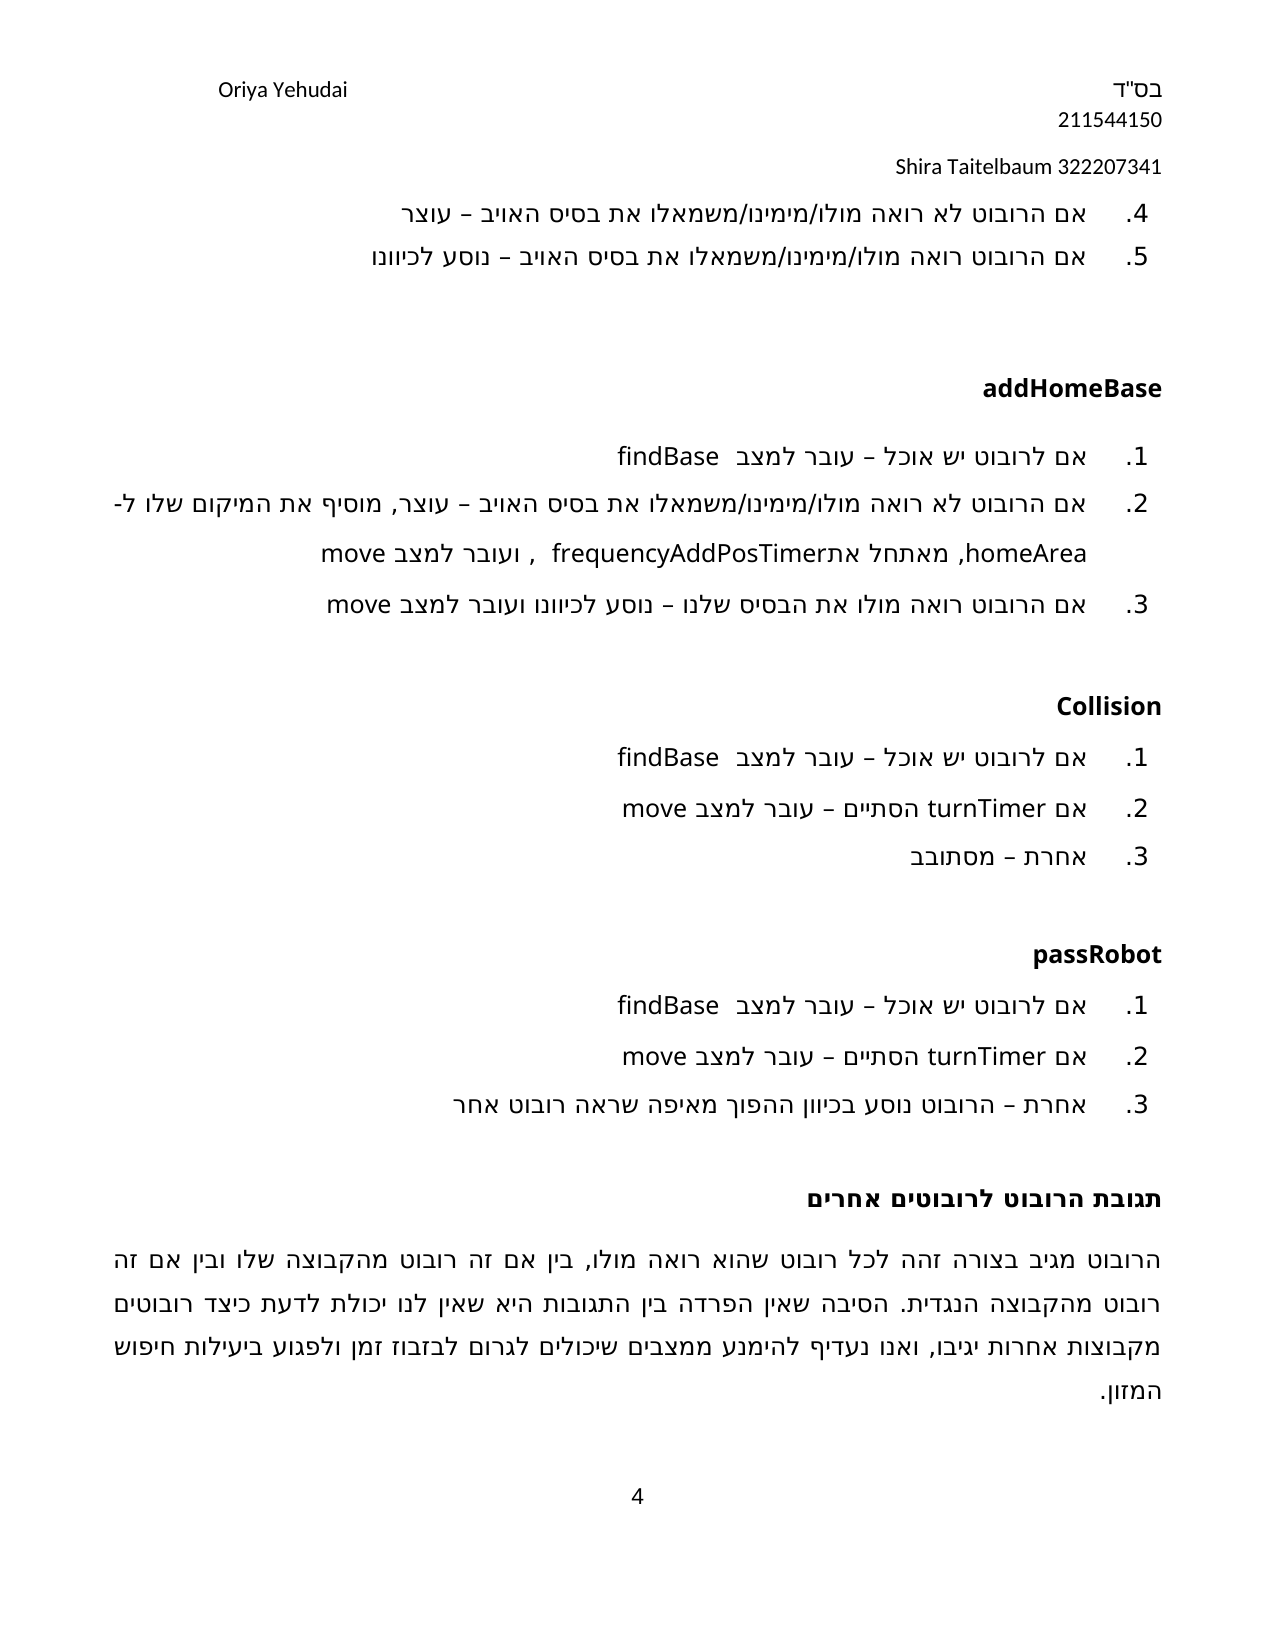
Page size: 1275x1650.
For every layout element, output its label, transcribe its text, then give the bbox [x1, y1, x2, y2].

list אם turnTimer הסתיים – עובר למצב move [112, 791, 1125, 825]
text addHomeBase [112, 371, 1162, 405]
list Collision [112, 689, 1162, 723]
list אם לרובוט יש אוכל – עובר למצב findBase [112, 438, 1125, 472]
list אחרת – הרובוט נוסע בכיוון ההפוך מאיפה שראה רובוט אחר [112, 1090, 1125, 1119]
list אם הרובוט לא רואה מולו/מימינו/משמאלו את בסיס האויב – עוצר [112, 199, 1125, 228]
list אם הרובוט רואה מולו/מימינו/משמאלו את בסיס האויב – נוסע לכיוונו [112, 243, 1125, 272]
list אחרת – מסתובב [112, 842, 1125, 871]
list אם turnTimer הסתיים – עובר למצב move [112, 1039, 1125, 1073]
list אם לרובוט יש אוכל – עובר למצב findBase [112, 988, 1125, 1022]
list אם הרובוט רואה מולו את הבסיס שלנו – נוסע לכיוונו ועובר למצב move [112, 587, 1125, 621]
list אם לרובוט יש אוכל – עובר למצב findBase [112, 740, 1125, 774]
list אם הרובוט לא רואה מולו/מימינו/משמאלו את בסיס האויב – עוצר, מוסיף את המיקום שלו ל- homeArea, מאתחל אתfrequencyAddPosTimer , ועובר למצב move [112, 489, 1125, 570]
list passRobot [112, 937, 1162, 971]
text הרובוט מגיב בצורה זהה לכל רובוט שהוא רואה מולו, בין אם זה רובוט מהקבוצה שלו ובין אם זה רובוט מהקבוצה הנגדית. הסיבה שאין הפרדה בין התגובות היא שאין לנו יכולת לדעת כיצד רובוטים מקבוצות אחרות יגיבו, ואנו נעדיף להימנע ממצבים שיכולים לגרום לבזבוז זמן ולפגוע ביעילות חיפוש המזון. [112, 1245, 1162, 1405]
list תגובת הרובוט לרובוטים אחרים [112, 1184, 1162, 1214]
